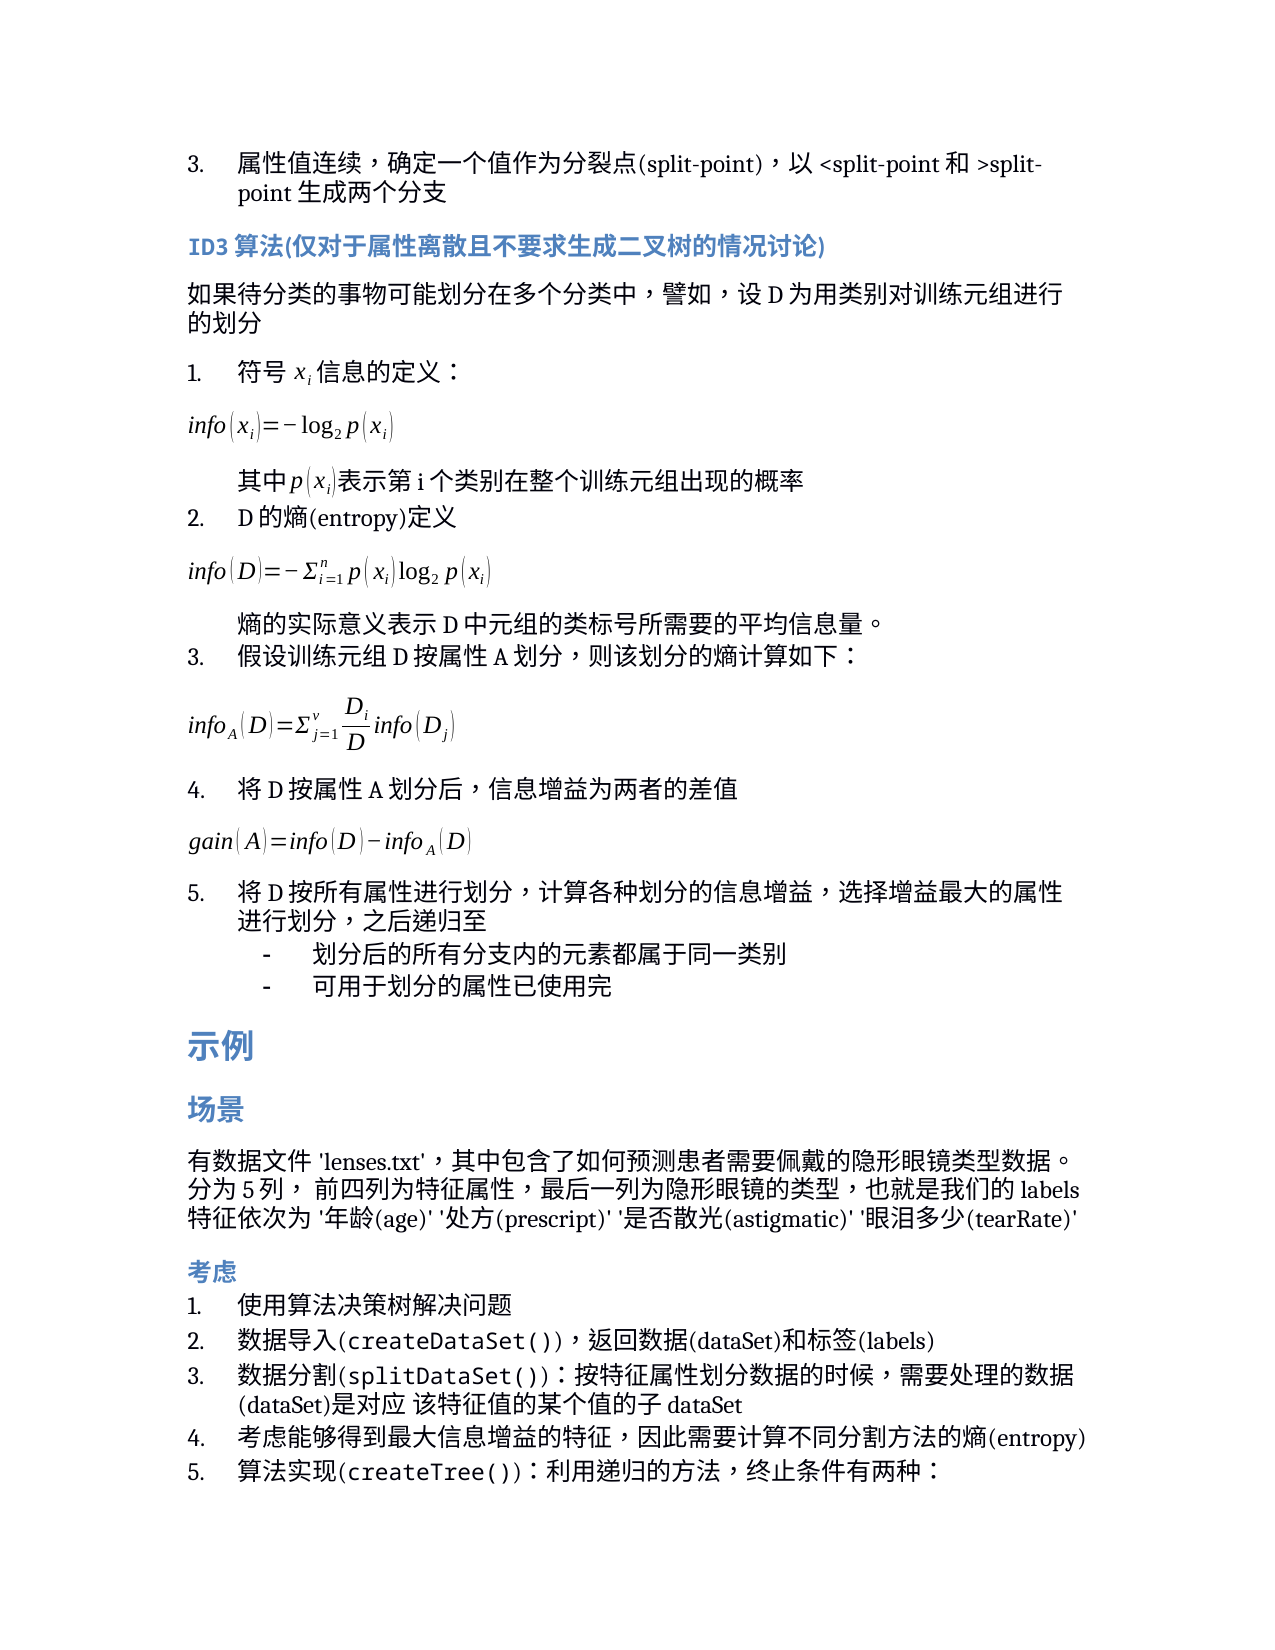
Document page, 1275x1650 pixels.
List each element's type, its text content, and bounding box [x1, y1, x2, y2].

subtitle 示例 [187, 1023, 1087, 1068]
list 熵的实际意义表示D中元组的类标号所需要的平均信息量。 [187, 611, 1087, 639]
text 如果待分类的事物可能划分在多个分类中，譬如，设D为用类别对训练元组进行的划分 [187, 281, 1087, 339]
list 数据导入(createDataSet())，返回数据(dataSet)和标签(labels) [187, 1325, 1087, 1356]
list 假设训练元组D按属性A划分，则该划分的熵计算如下： [187, 643, 1087, 672]
list 将D按属性A划分后，信息增益为两者的差值 [187, 776, 1087, 805]
list 算法实现(createTree())：利用递归的方法，终止条件有两种： [187, 1456, 1087, 1487]
list 将D按所有属性进行划分，计算各种划分的信息增益，选择增益最大的属性进行划分，之后递归至 [187, 879, 1087, 937]
text 有数据文件 'lenses.txt'，其中包含了如何预测患者需要佩戴的隐形眼镜类型数据。分为5列， 前四列为特征属性，最后一列为隐形眼镜的类型，也就是我们的 labels 特征依次为 '年龄(age)' '处方(prescript)' '是否散光(astigmatic)' '眼泪多少(tearRate)' [187, 1147, 1087, 1234]
list D的熵(entropy)定义 [187, 503, 1087, 532]
list 可用于划分的属性已使用完 [262, 973, 1087, 1002]
list 数据分割(splitDataSet())：按特征属性划分数据的时候，需要处理的数据(dataSet)是对应 该特征值的某个值的子dataSet [187, 1360, 1087, 1420]
list 符号 信息的定义： [187, 357, 1087, 389]
subtitle 场景 [187, 1089, 1087, 1129]
list 划分后的所有分支内的元素都属于同一类别 [262, 941, 1087, 969]
list 属性值连续，确定一个值作为分裂点(split-point)，以 <split-point 和 >split-point 生成两个分支 [187, 150, 1087, 207]
list 其中表示第i个类别在整个训练元组出现的概率 [187, 465, 1087, 500]
list 考虑能够得到最大信息增益的特征，因此需要计算不同分割方法的熵(entropy) [187, 1423, 1087, 1452]
list 使用算法决策树解决问题 [187, 1292, 1087, 1321]
subtitle ID3 算法(仅对于属性离散且不要求生成二叉树的情况讨论) [187, 228, 1087, 262]
subtitle 考虑 [187, 1254, 1087, 1288]
